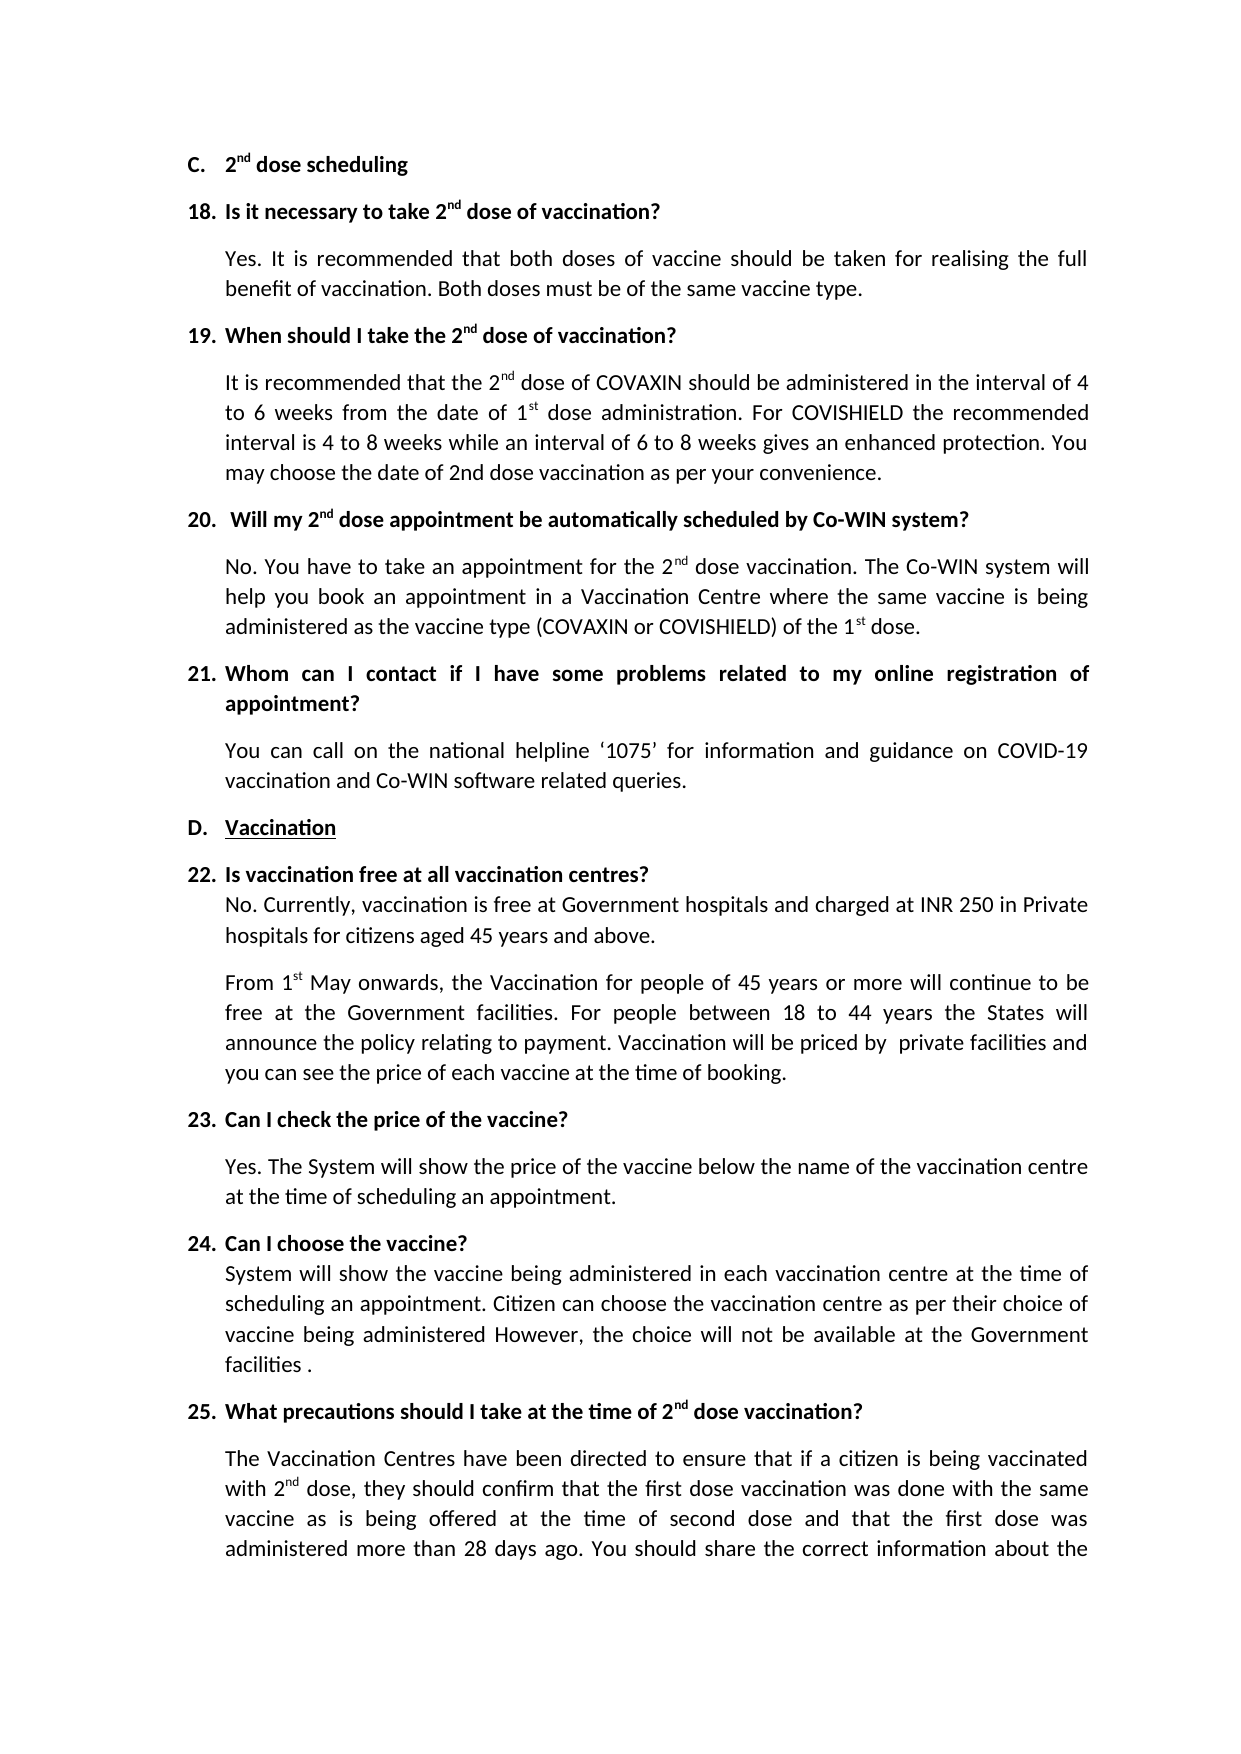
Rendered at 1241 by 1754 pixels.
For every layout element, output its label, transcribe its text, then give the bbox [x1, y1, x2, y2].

list Is vaccination free at all vaccination centres? [187, 860, 1090, 888]
list 2nd dose scheduling [187, 150, 1090, 178]
list You can call on the national helpline ‘1075’ for information and guidance on COVID-19 vaccination and Co-WIN software related queries. [225, 736, 1090, 795]
text No. Currently, vaccination is free at Government hospitals and charged at INR 250 in Private hospitals for citizens aged 45 years and above. [225, 891, 1090, 949]
list Is it necessary to take 2nd dose of vaccination? [187, 197, 1090, 225]
text Yes. The System will show the price of the vaccine below the name of the vaccination centre at the time of scheduling an appointment. [225, 1152, 1090, 1210]
text From 1st May onwards, the Vaccination for people of 45 years or more will continue to be free at the Government facilities. For people between 18 to 44 years the States will announce the policy relating to payment. Vaccination will be priced by private facilities and you can see the price of each vaccine at the time of booking. [225, 968, 1090, 1086]
list Whom can I contact if I have some problems related to my online registration of appointment? [187, 659, 1090, 718]
list What precautions should I take at the time of 2nd dose vaccination? [187, 1397, 1090, 1425]
list When should I take the 2nd dose of vaccination? [187, 321, 1090, 349]
list Yes. It is recommended that both doses of vaccine should be taken for realising the full benefit of vaccination. Both doses must be of the same vaccine type. [225, 244, 1090, 302]
list No. You have to take an appointment for the 2nd dose vaccination. The Co-WIN system will help you book an appointment in a Vaccination Centre where the same vaccine is being administered as the vaccine type (COVAXIN or COVISHIELD) of the 1st dose. [225, 552, 1090, 641]
list It is recommended that the 2nd dose of COVAXIN should be administered in the interval of 4 to 6 weeks from the date of 1st dose administration. For COVISHIELD the recommended interval is 4 to 8 weeks while an interval of 6 to 8 weeks gives an enhanced protection. You may choose the date of 2nd dose vaccination as per your convenience. [225, 368, 1090, 486]
text System will show the vaccine being administered in each vaccination centre at the time of scheduling an appointment. Citizen can choose the vaccination centre as per their choice of vaccine being administered However, the choice will not be available at the Government facilities . [225, 1259, 1090, 1378]
list Will my 2nd dose appointment be automatically scheduled by Co-WIN system? [187, 505, 1090, 533]
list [225, 1444, 1090, 1562]
list Can I choose the vaccine? [187, 1229, 1090, 1257]
list Can I check the price of the vaccine? [187, 1105, 1090, 1133]
list Vaccination [187, 813, 1090, 842]
